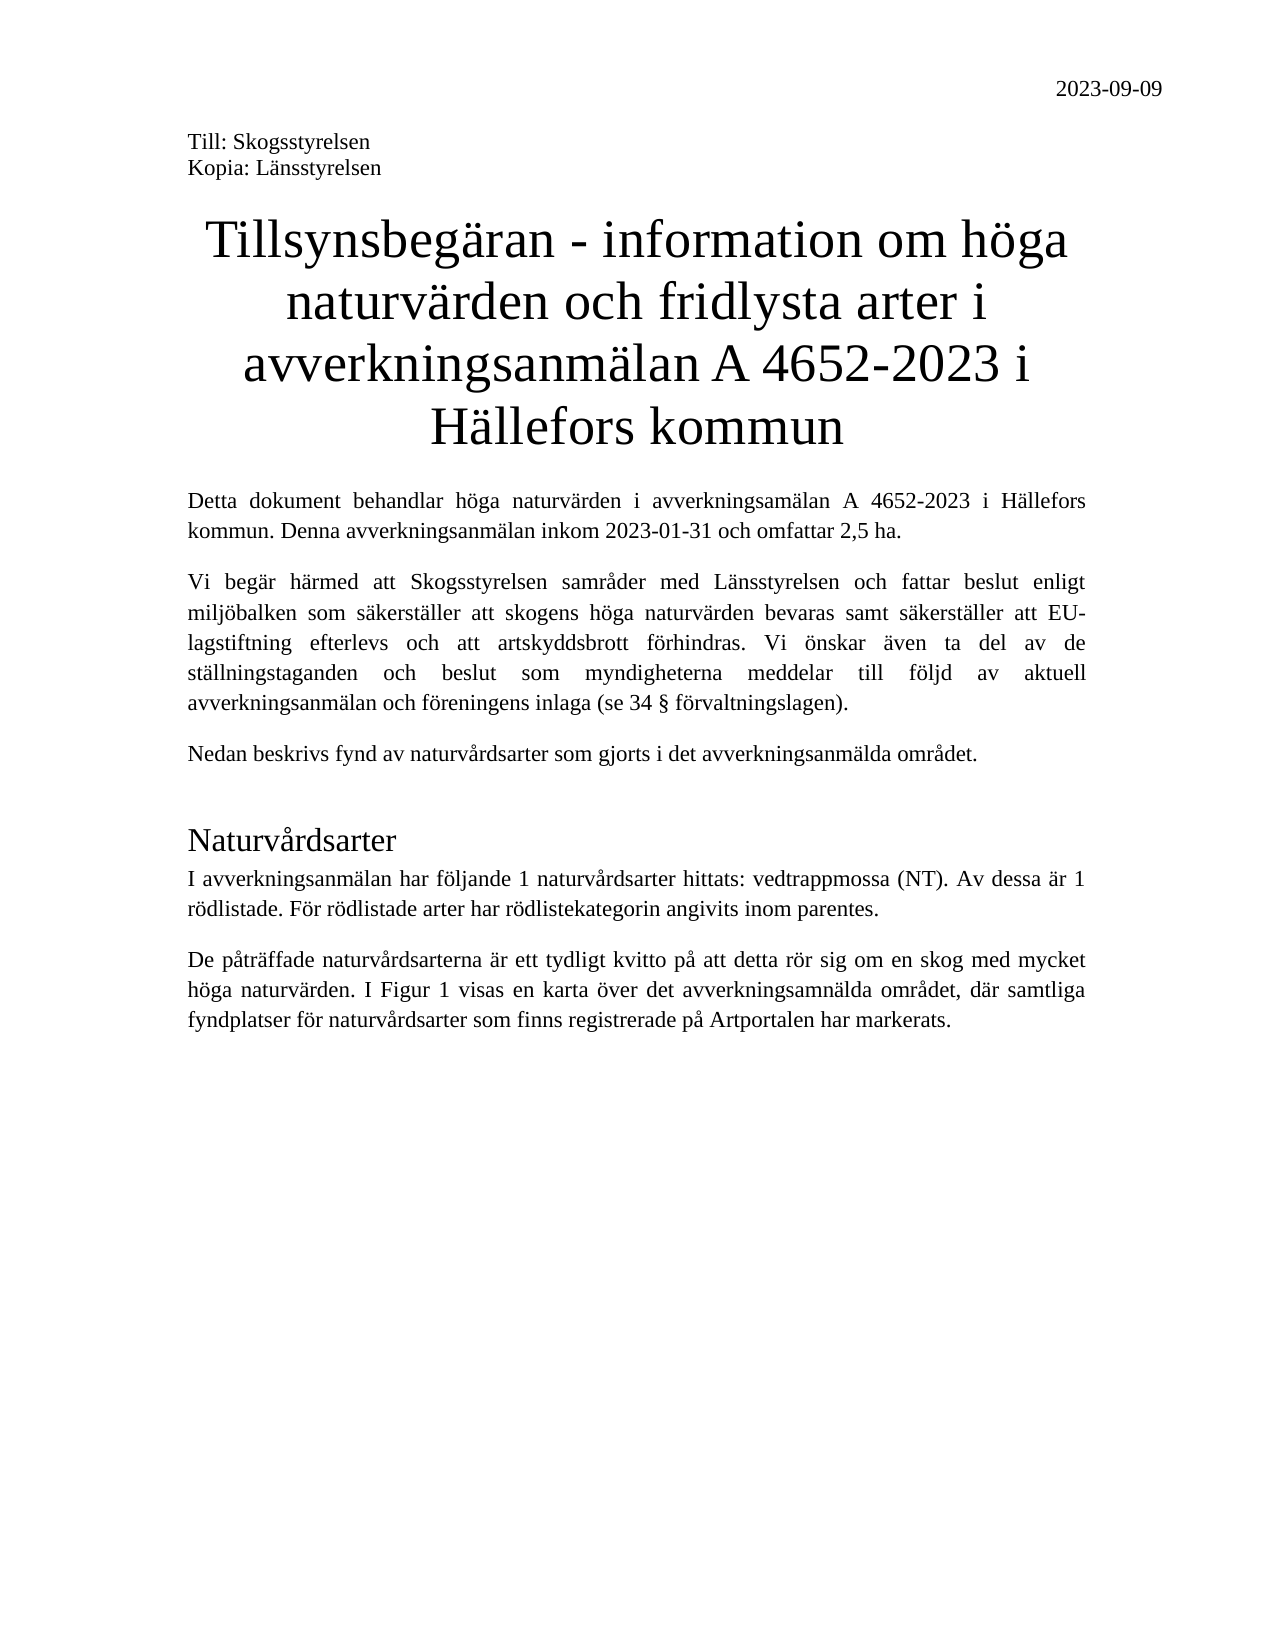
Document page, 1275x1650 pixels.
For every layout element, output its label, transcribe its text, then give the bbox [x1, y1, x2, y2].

title Tillsynsbegäran - information om höga naturvärden och fridlysta arter i avverkningsanmälan A 4652-2023 i Hällefors kommun [187, 207, 1087, 456]
text De påträffade naturvårdsarterna är ett tydligt kvitto på att detta rör sig om en skog med mycket höga naturvärden. I Figur 1 visas en karta över det avverkningsamnälda området, där samtliga fyndplatser för naturvårdsarter som finns registrerade på Artportalen har markerats. [187, 946, 1087, 1033]
text Vi begär härmed att Skogsstyrelsen samråder med Länsstyrelsen och fattar beslut enligt miljöbalken som säkerställer att skogens höga naturvärden bevaras samt säkerställer att EU-lagstiftning efterlevs och att artskyddsbrott förhindras. Vi önskar även ta del av de ställningstaganden och beslut som myndigheterna meddelar till följd av aktuell avverkningsanmälan och föreningens inlaga (se 34 § förvaltningslagen). [187, 568, 1087, 716]
text Detta dokument behandlar höga naturvärden i avverkningsamälan A 4652-2023 i Hällefors kommun. Denna avverkningsanmälan inkom 2023-01-31 och omfattar 2,5 ha. [187, 487, 1087, 544]
subtitle Naturvårdsarter [187, 821, 1087, 859]
text Nedan beskrivs fynd av naturvårdsarter som gjorts i det avverkningsanmälda området. [187, 740, 1087, 767]
text I avverkningsanmälan har följande 1 naturvårdsarter hittats: vedtrappmossa (NT). Av dessa är 1 rödlistade. För rödlistade arter har rödlistekategorin angivits inom parentes. [187, 864, 1087, 921]
